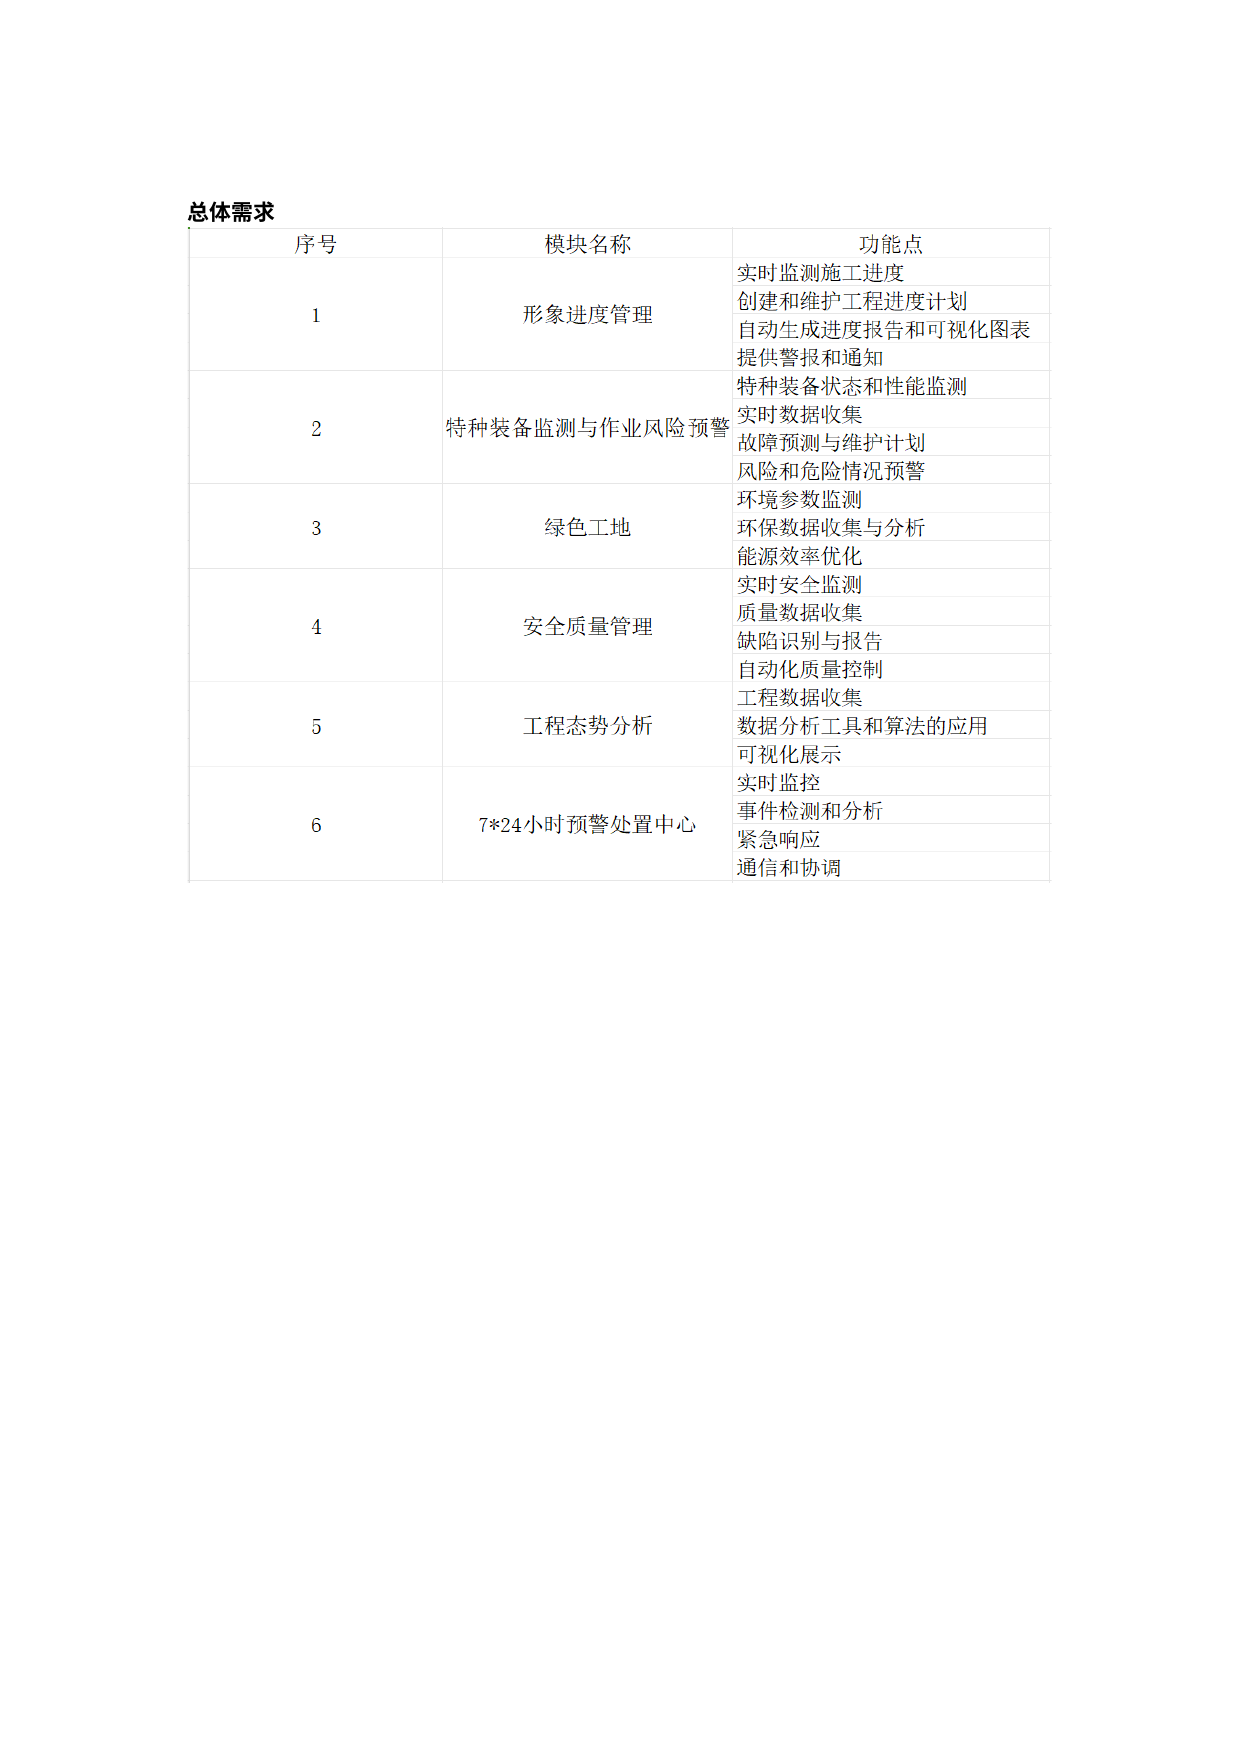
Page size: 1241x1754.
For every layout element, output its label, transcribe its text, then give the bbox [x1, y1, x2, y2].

text 总体需求 [187, 194, 1053, 227]
picture [187, 227, 1052, 883]
